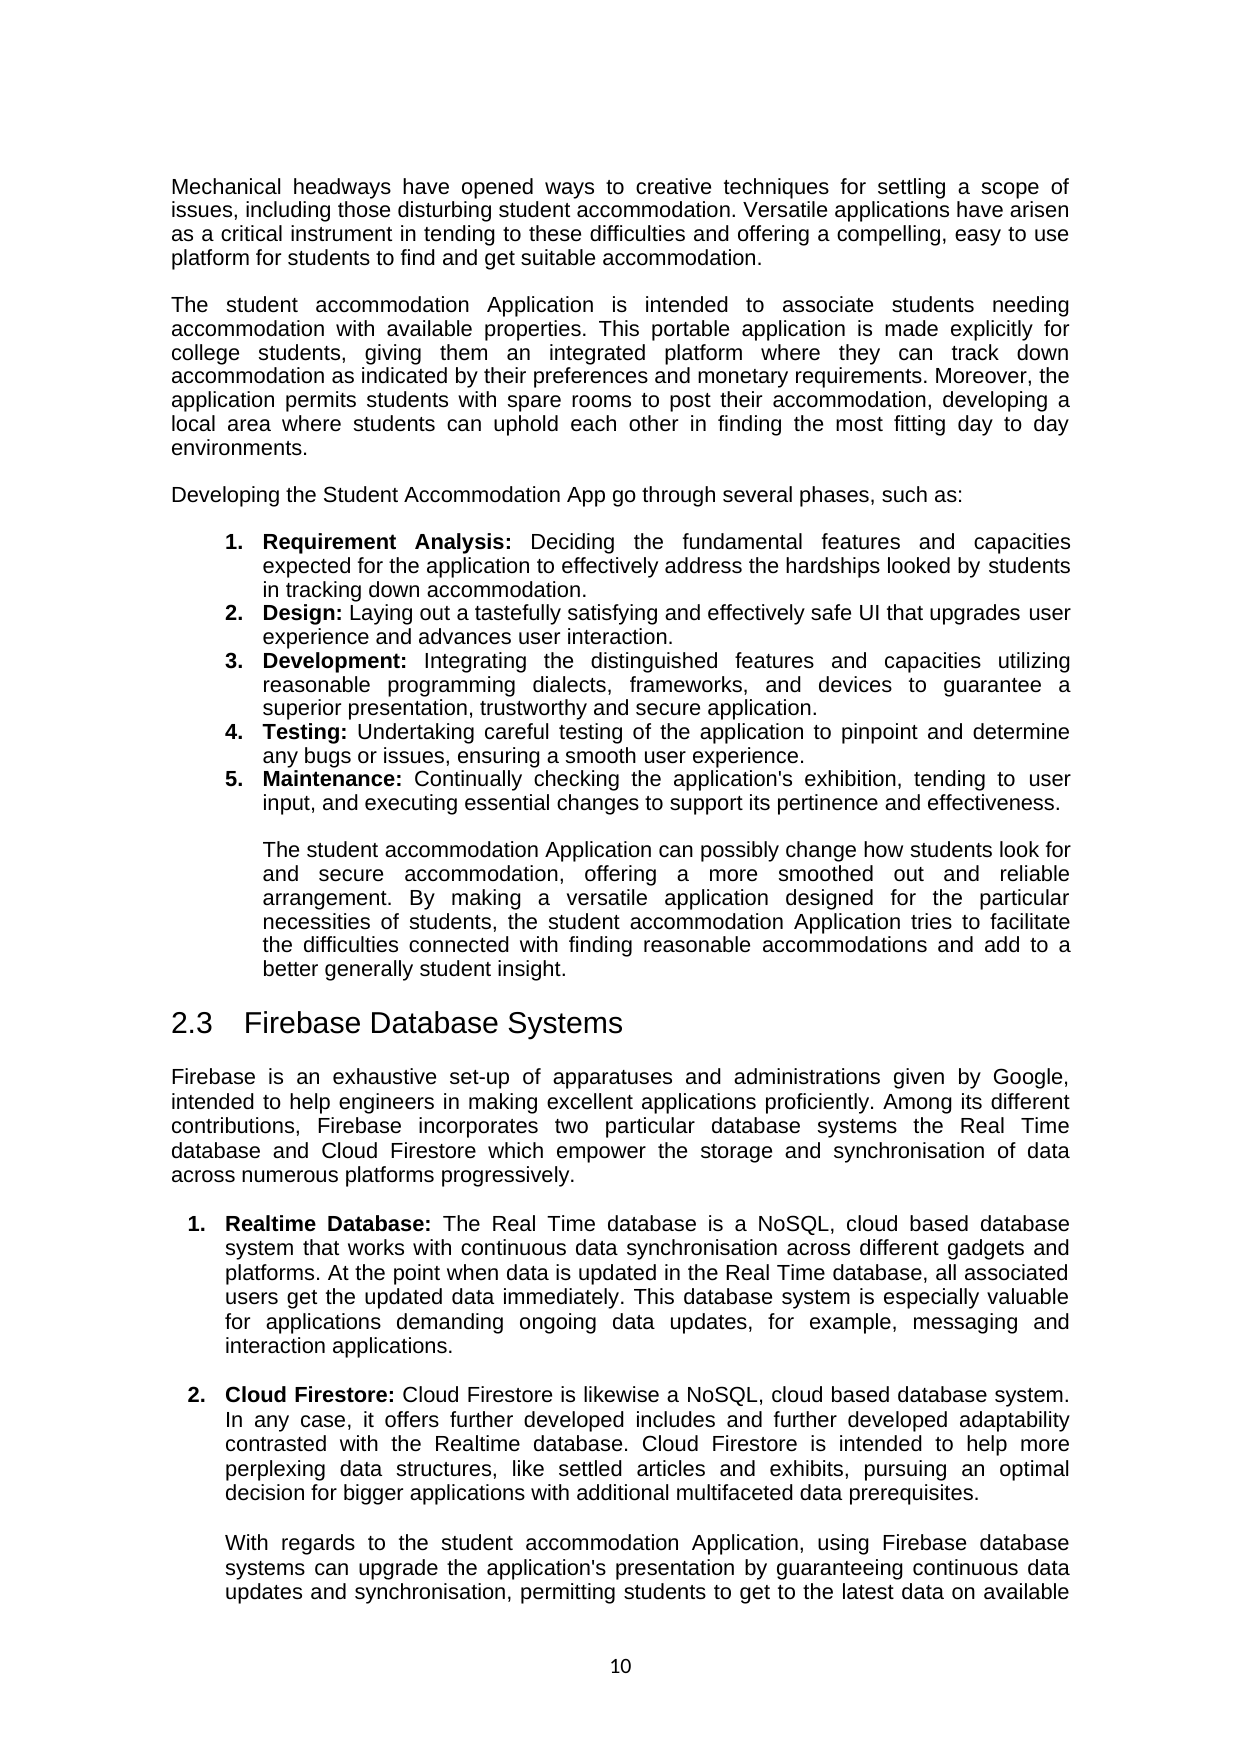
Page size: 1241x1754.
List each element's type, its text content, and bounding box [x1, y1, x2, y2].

list Testing: Undertaking careful testing of the application to pinpoint and determine any bugs or issues, ensuring a smooth user experience. [225, 721, 1071, 768]
list Maintenance: Continually checking the application's exhibition, tending to user input, and executing essential changes to support its pertinence and effectiveness. [225, 768, 1071, 815]
text Firebase is an exhaustive set-up of apparatuses and administrations given by Google, intended to help engineers in making excellent applications proficiently. Among its different contributions, Firebase incorporates two particular database systems the Real Time database and Cloud Firestore which empower the storage and synchronisation of data across numerous platforms progressively. [171, 1065, 1071, 1187]
text The student accommodation Application can possibly change how students look for and secure accommodation, offering a more smoothed out and reliable arrangement. By making a versatile application designed for the particular necessities of students, the student accommodation Application tries to facilitate the difficulties connected with finding reasonable accommodations and add to a better generally student insight. [262, 839, 1071, 981]
list Realtime Database: The Real Time database is a NoSQL, cloud based database system that works with continuous data synchronisation across different gadgets and platforms. At the point when data is updated in the Real Time database, all associated users get the updated data immediately. This database system is especially valuable for applications demanding ongoing data updates, for example, messaging and interaction applications. [187, 1212, 1071, 1358]
text Developing the Student Accommodation App go through several phases, such as: [171, 483, 1071, 507]
list Requirement Analysis: Deciding the fundamental features and capacities expected for the application to effectively address the hardships looked by students in tracking down accommodation. [225, 531, 1071, 602]
list Design: Laying out a tastefully satisfying and effectively safe UI that upgrades user experience and advances user interaction. [225, 602, 1071, 649]
list Cloud Firestore: Cloud Firestore is likewise a NoSQL, cloud based database system. In any case, it offers further developed includes and further developed adaptability contrasted with the Realtime database. Cloud Firestore is intended to help more perplexing data structures, like settled articles and exhibits, pursuing an optimal decision for bigger applications with additional multifaceted data prerequisites. [187, 1383, 1071, 1505]
list Development: Integrating the distinguished features and capacities utilizing reasonable programming dialects, frameworks, and devices to guarantee a superior presentation, trustworthy and secure application. [225, 649, 1071, 721]
text Mechanical headways have opened ways to creative techniques for settling a scope of issues, including those disturbing student accommodation. Versatile applications have arisen as a critical instrument in tending to these difficulties and offering a compelling, easy to use platform for students to find and get suitable accommodation. [171, 175, 1071, 270]
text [225, 1531, 1071, 1604]
text The student accommodation Application is intended to associate students needing accommodation with available properties. This portable application is made explicitly for college students, giving them an integrated platform where they can track down accommodation as indicated by their preferences and monetary requirements. Moreover, the application permits students with spare rooms to post their accommodation, developing a local area where students can uphold each other in finding the most fitting day to day environments. [171, 294, 1071, 460]
text 2.3 Firebase Database Systems [171, 1005, 1090, 1040]
